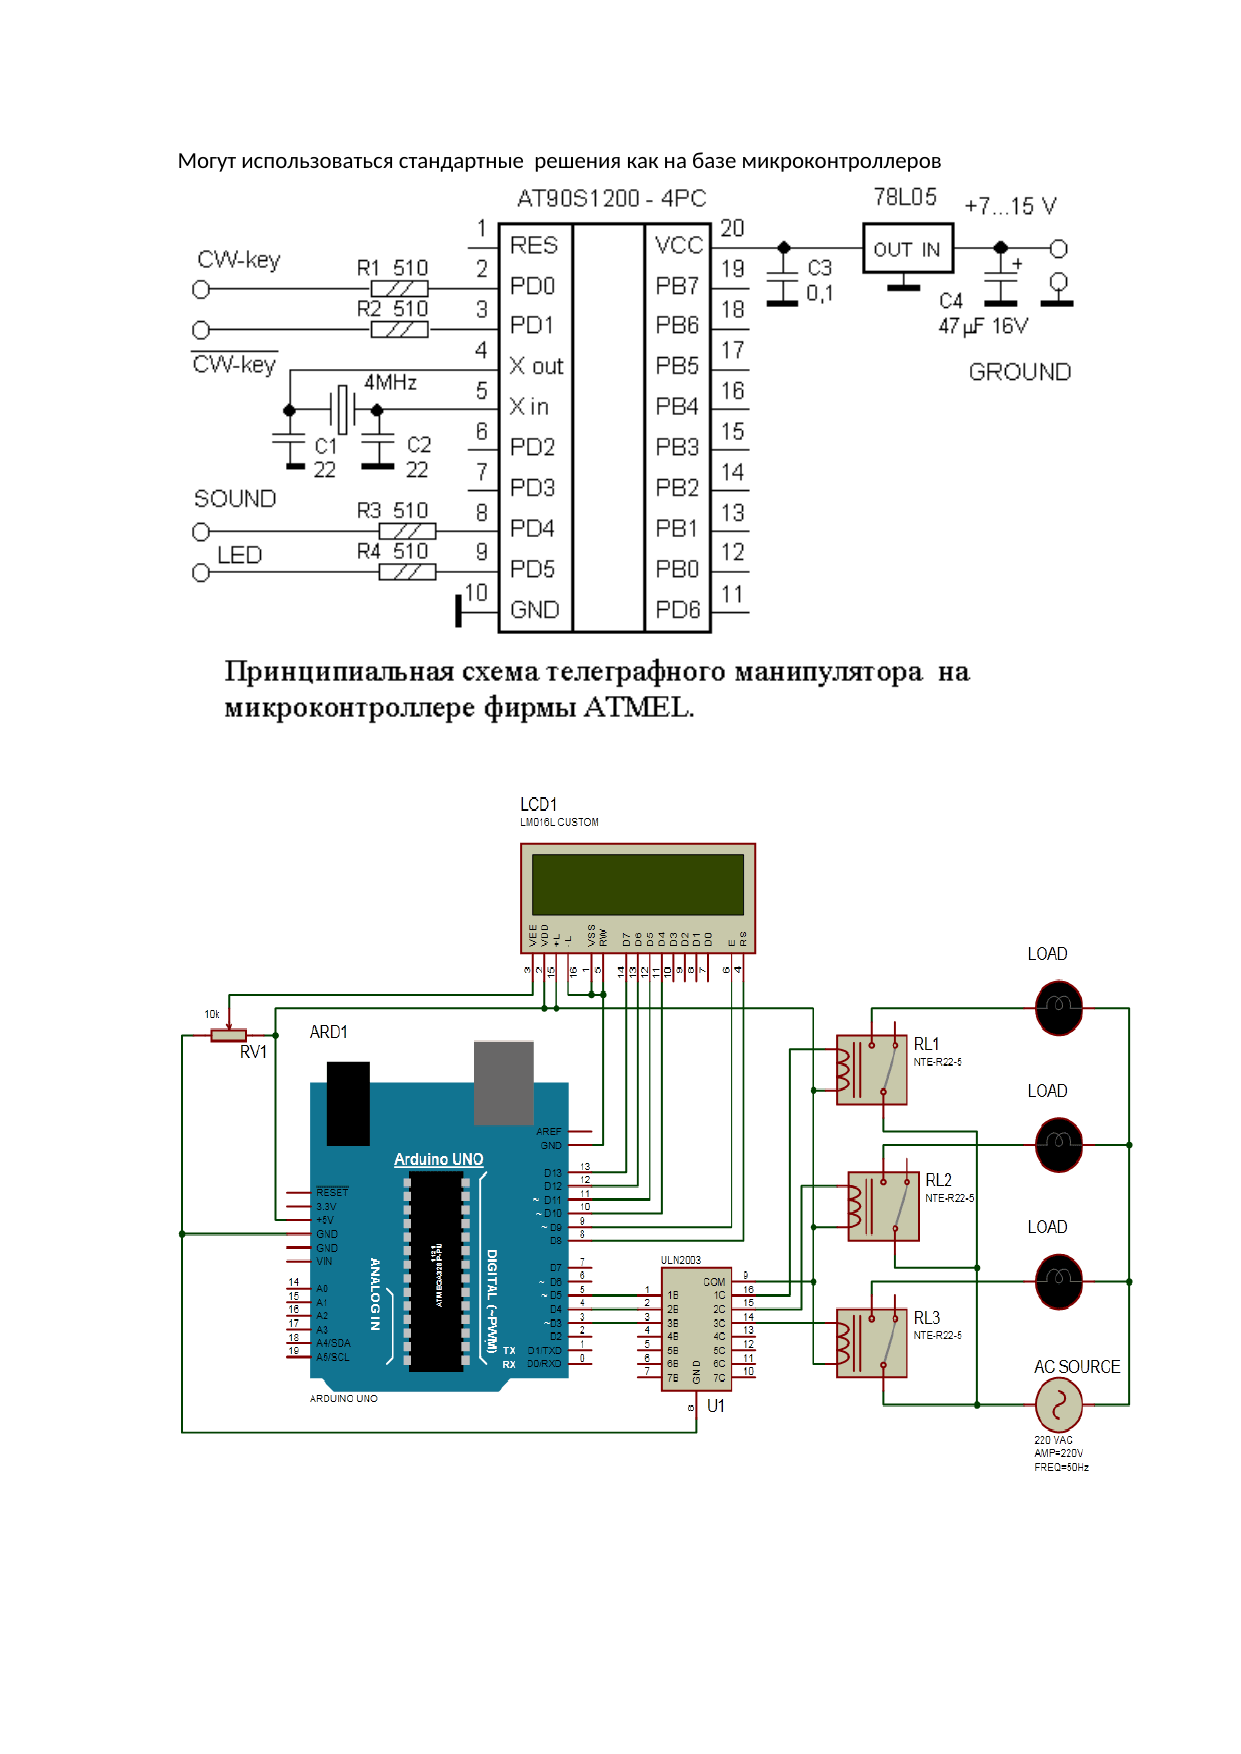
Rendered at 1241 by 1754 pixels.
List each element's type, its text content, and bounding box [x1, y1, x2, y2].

text Могут использоваться стандартные решения как на базе микроконтроллеров [177, 146, 1152, 174]
picture [177, 174, 1077, 731]
picture [177, 786, 1150, 1479]
